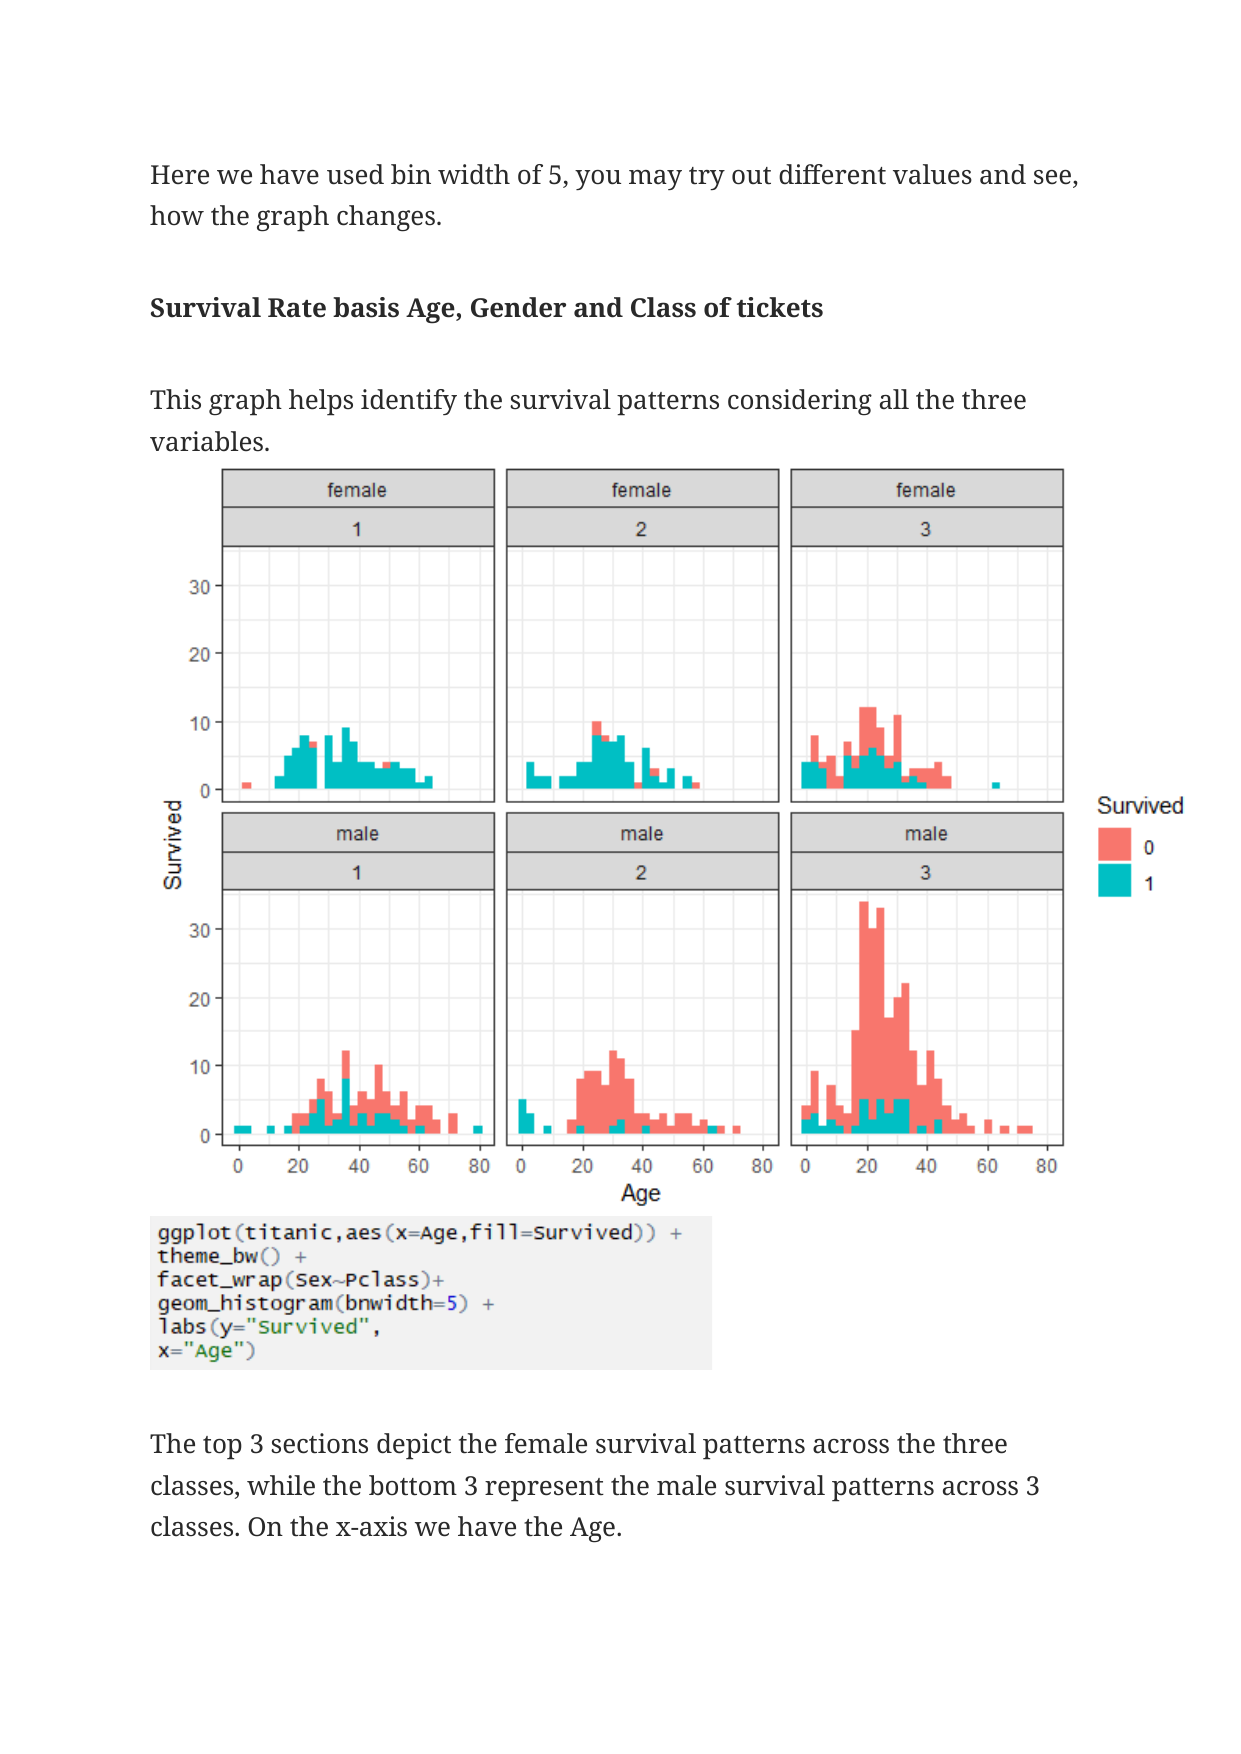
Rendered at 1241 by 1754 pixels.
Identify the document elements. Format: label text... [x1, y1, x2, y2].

text Here we have used bin width of 5, you may try out different values and see, how the graph changes. [150, 150, 1090, 233]
text This graph helps identify the survival patterns considering all the three variables. [150, 375, 1090, 458]
text The top 3 sections depict the female survival patterns across the three classes, while the bottom 3 represent the male survival patterns across 3 classes. On the x-axis we have the Age. [150, 1419, 1090, 1544]
picture [150, 458, 1208, 1370]
text Survival Rate basis Age, Gender and Class of tickets [150, 283, 1090, 325]
